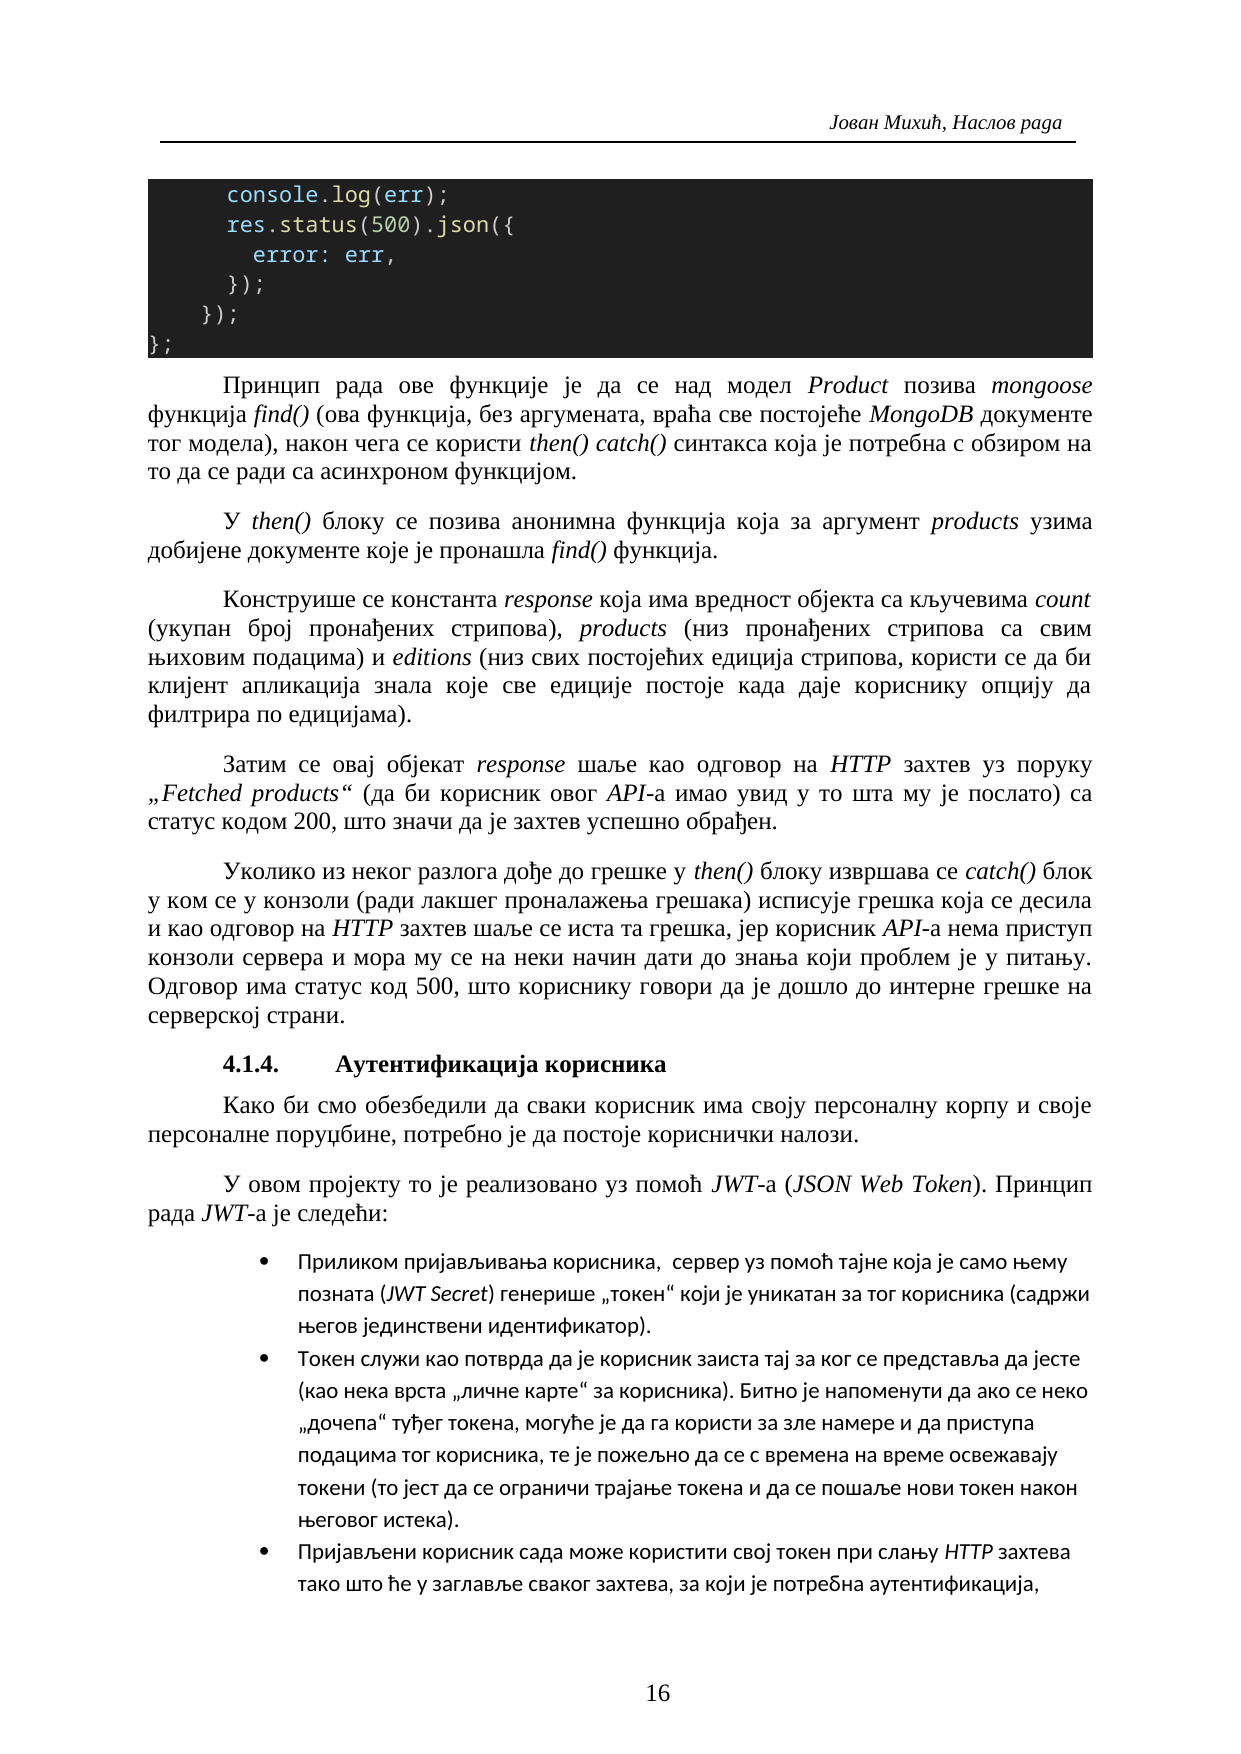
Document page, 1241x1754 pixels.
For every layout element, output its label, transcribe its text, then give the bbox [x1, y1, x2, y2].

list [260, 1537, 1093, 1597]
text Принцип рада ове функције је да се над модел Product позива mongoose функција find() (ова функција, без аргумената, враћа све постојеће MongoDB документе тог модела), након чега се користи then() catch() синтакса која је потребна с обзиром на то да се ради са асинхроном функцијом. [148, 370, 1093, 485]
text Затим се овај објекат response шаље као одговор на HTTP захтев уз поруку „Fetched products“ (да би корисник овог API-a имао увид у то шта му је послато) са статус кодом 200, што значи да је захтев успешно обрађен. [148, 749, 1093, 835]
text }; [148, 328, 1093, 358]
text console.log(err); [148, 179, 1093, 209]
text У овом пројекту то је реализовано уз помоћ JWT-а (JSON Web Token). Принцип рада JWT-а је следећи: [148, 1169, 1093, 1226]
text Конструише се константа response која има вредност објекта са кључевима count (укупан број пронађених стрипова), products (низ пронађених стрипова са свим њиховим подацима) и editions (низ свих постојећих едиција стрипова, користи се да би клијент апликација знала које све едиције постоје када даје кориснику опцију да филтрира по едицијама). [148, 584, 1093, 728]
text У then() блоку се позива анонимна функција која за аргумент products узима добијене документе које је пронашла find() функција. [148, 506, 1093, 563]
text }); [148, 268, 1093, 298]
subtitle Аутентификација корисника [223, 1049, 1093, 1078]
text Уколико из неког разлога дође до грешке у then() блоку извршава се catch() блок у ком се у конзоли (ради лакшег проналажења грешака) исписује грешка која се десила и као одговор на HTTP захтев шаље се иста та грешка, јер корисник API-а нема приступ конзоли сервера и мора му се на неки начин дати до знања који проблем је у питању. Одговор има статус код 500, што кориснику говори да је дошло до интерне грешке на серверској страни. [148, 856, 1093, 1028]
text }); [148, 298, 1093, 328]
list Токен служи као потврда да је корисник заиста тај за ког се представља да јесте (као нека врста „личне карте“ за корисника). Битно је напоменути да ако се неко „дочепа“ туђег токена, могуће је да га користи за зле намере и да приступа подацима тог корисника, те је пожељно да се с времена на време освежавају токени (то јест да се ограничи трајање токена и да се пошаље нови токен након његовог истека). [260, 1344, 1093, 1533]
text Како би смо обезбедили да сваки корисник има своју персоналну корпу и своје персоналне поруџбине, потребно је да постоје кориснички налози. [148, 1091, 1093, 1148]
text error: err, [148, 238, 1093, 268]
list Приликом пријављивања корисника, сервер уз помоћ тајне која је само њему позната (JWT Secret) генерише „токен“ који је уникатан за тог корисника (садржи његов јединствени идентификатор). [260, 1247, 1093, 1340]
text res.status(500).json({ [148, 209, 1093, 238]
